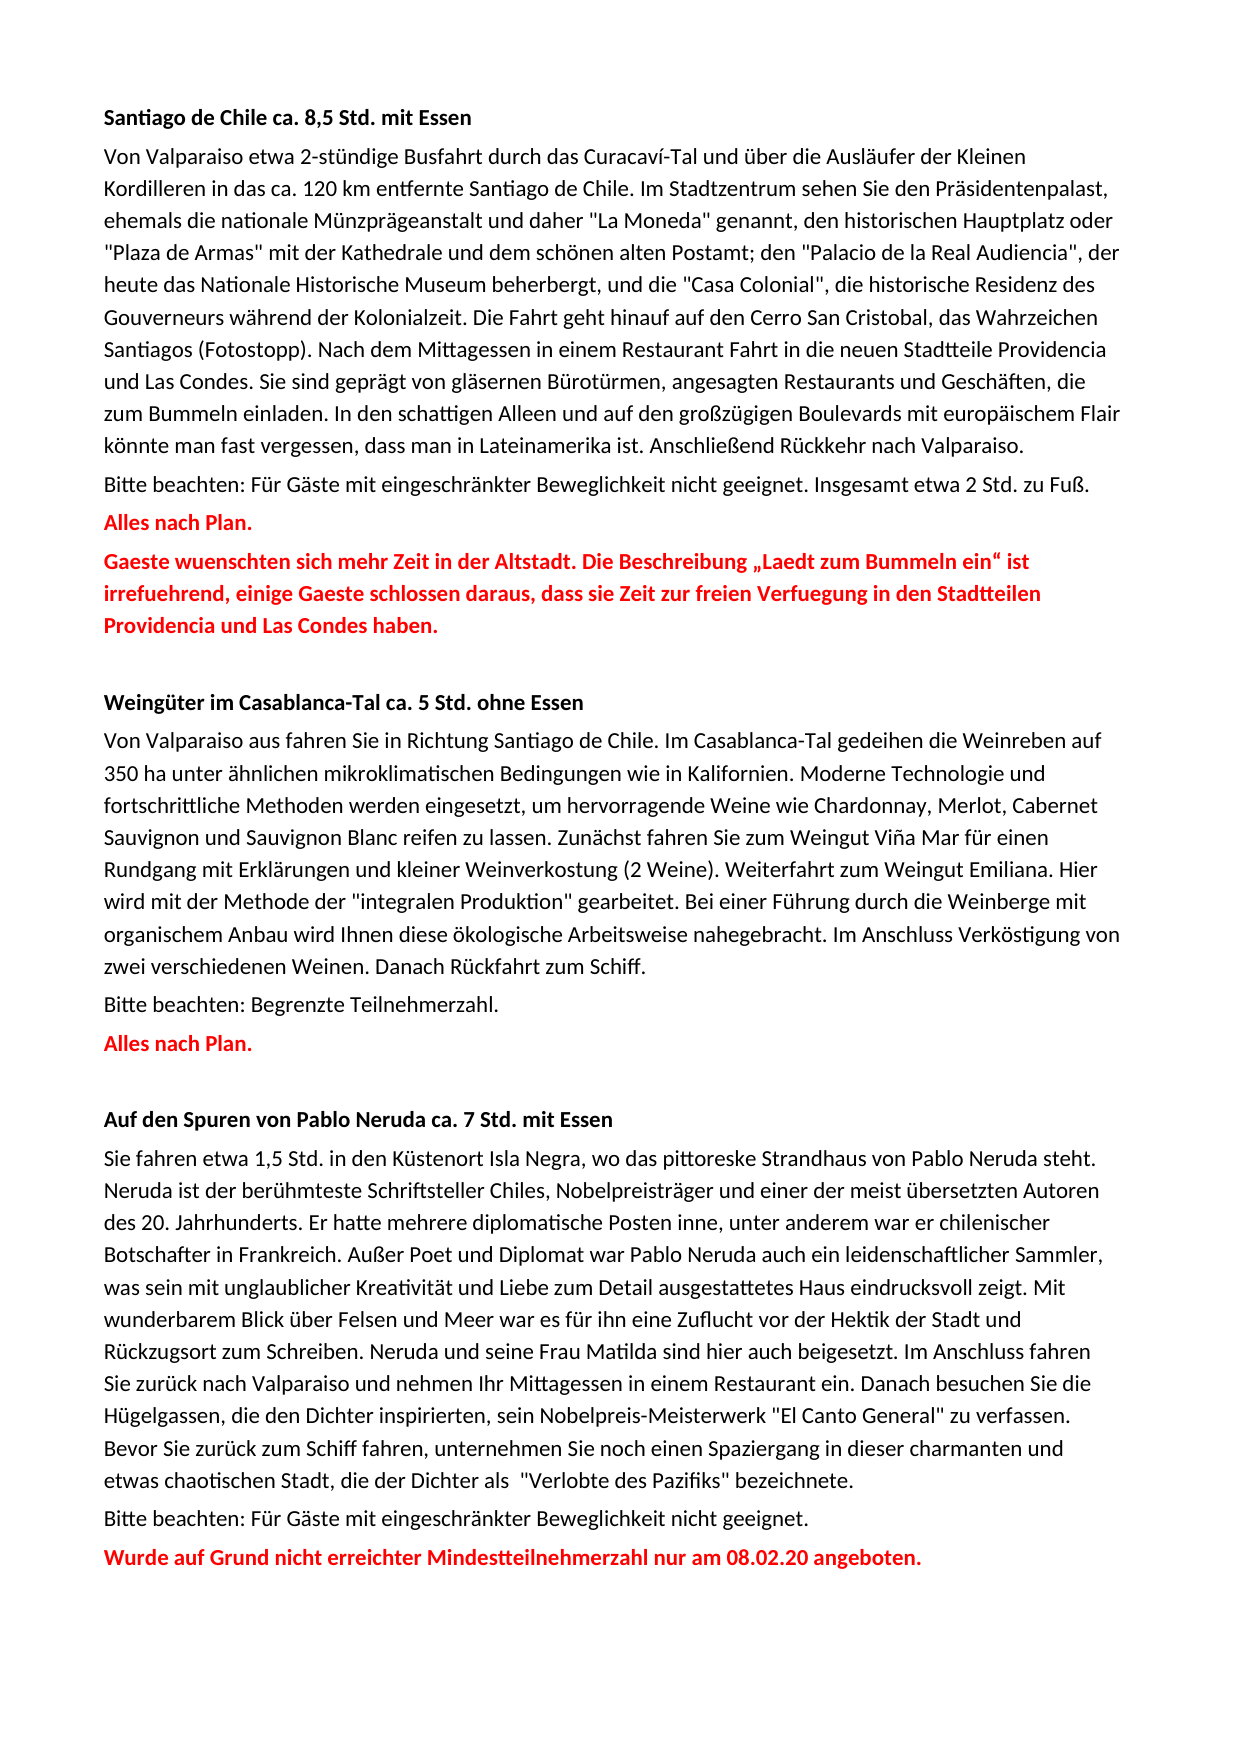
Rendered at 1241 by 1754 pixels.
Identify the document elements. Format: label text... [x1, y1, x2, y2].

text Sie fahren etwa 1,5 Std. in den Küstenort Isla Negra, wo das pittoreske Strandhaus von Pablo Neruda steht. Neruda ist der berühmteste Schriftsteller Chiles, Nobelpreisträger und einer der meist übersetzten Autoren des 20. Jahrhunderts. Er hatte mehrere diplomatische Posten inne, unter anderem war er chilenischer Botschafter in Frankreich. Außer Poet und Diplomat war Pablo Neruda auch ein leidenschaftlicher Sammler, was sein mit unglaublicher Kreativität und Liebe zum Detail ausgestattetes Haus eindrucksvoll zeigt. Mit wunderbarem Blick über Felsen und Meer war es für ihn eine Zuflucht vor der Hektik der Stadt und Rückzugsort zum Schreiben. Neruda und seine Frau Matilda sind hier auch beigesetzt. Im Anschluss fahren Sie zurück nach Valparaiso und nehmen Ihr Mittagessen in einem Restaurant ein. Danach besuchen Sie die Hügelgassen, die den Dichter inspirierten, sein Nobelpreis-Meisterwerk "El Canto General" zu verfassen. Bevor Sie zurück zum Schiff fahren, unternehmen Sie noch einen Spaziergang in dieser charmanten und etwas chaotischen Stadt, die der Dichter als "Verlobte des Pazifiks" bezeichnete. [103, 1144, 1122, 1494]
text Wurde auf Grund nicht erreichter Mindestteilnehmerzahl nur am 08.02.20 angeboten. [103, 1543, 1122, 1571]
text Bitte beachten: Begrenzte Teilnehmerzahl. [103, 990, 1122, 1018]
text Weingüter im Casablanca-Tal ca. 5 Std. ohne Essen [103, 688, 1122, 716]
text Auf den Spuren von Pablo Neruda ca. 7 Std. mit Essen [103, 1106, 1122, 1134]
text Gaeste wuenschten sich mehr Zeit in der Altstadt. Die Beschreibung „Laedt zum Bummeln ein“ ist irrefuehrend, einige Gaeste schlossen daraus, dass sie Zeit zur freien Verfuegung in den Stadtteilen Providencia und Las Condes haben. [103, 547, 1122, 639]
text Santiago de Chile ca. 8,5 Std. mit Essen [103, 103, 1122, 131]
text Bitte beachten: Für Gäste mit eingeschränkter Beweglichkeit nicht geeignet. Insgesamt etwa 2 Std. zu Fuß. [103, 470, 1122, 498]
text Bitte beachten: Für Gäste mit eingeschränkter Beweglichkeit nicht geeignet. [103, 1504, 1122, 1532]
text Von Valparaiso etwa 2-stündige Busfahrt durch das Curacaví-Tal und über die Ausläufer der Kleinen Kordilleren in das ca. 120 km entfernte Santiago de Chile. Im Stadtzentrum sehen Sie den Präsidentenpalast, ehemals die nationale Münzprägeanstalt und daher "La Moneda" genannt, den historischen Hauptplatz oder "Plaza de Armas" mit der Kathedrale und dem schönen alten Postamt; den "Palacio de la Real Audiencia", der heute das Nationale Historische Museum beherbergt, und die "Casa Colonial", die historische Residenz des Gouverneurs während der Kolonialzeit. Die Fahrt geht hinauf auf den Cerro San Cristobal, das Wahrzeichen Santiagos (Fotostopp). Nach dem Mittagessen in einem Restaurant Fahrt in die neuen Stadtteile Providencia und Las Condes. Sie sind geprägt von gläsernen Bürotürmen, angesagten Restaurants und Geschäften, die zum Bummeln einladen. In den schattigen Alleen und auf den großzügigen Boulevards mit europäischem Flair könnte man fast vergessen, dass man in Lateinamerika ist. Anschließend Rückkehr nach Valparaiso. [103, 142, 1122, 459]
text Von Valparaiso aus fahren Sie in Richtung Santiago de Chile. Im Casablanca-Tal gedeihen die Weinreben auf 350 ha unter ähnlichen mikroklimatischen Bedingungen wie in Kalifornien. Moderne Technologie und fortschrittliche Methoden werden eingesetzt, um hervorragende Weine wie Chardonnay, Merlot, Cabernet Sauvignon und Sauvignon Blanc reifen zu lassen. Zunächst fahren Sie zum Weingut Viña Mar für einen Rundgang mit Erklärungen und kleiner Weinverkostung (2 Weine). Weiterfahrt zum Weingut Emiliana. Hier wird mit der Methode der "integralen Produktion" gearbeitet. Bei einer Führung durch die Weinberge mit organischem Anbau wird Ihnen diese ökologische Arbeitsweise nahegebracht. Im Anschluss Verköstigung von zwei verschiedenen Weinen. Danach Rückfahrt zum Schiff. [103, 727, 1122, 980]
text Alles nach Plan. [103, 508, 1122, 536]
text Alles nach Plan. [103, 1029, 1122, 1057]
